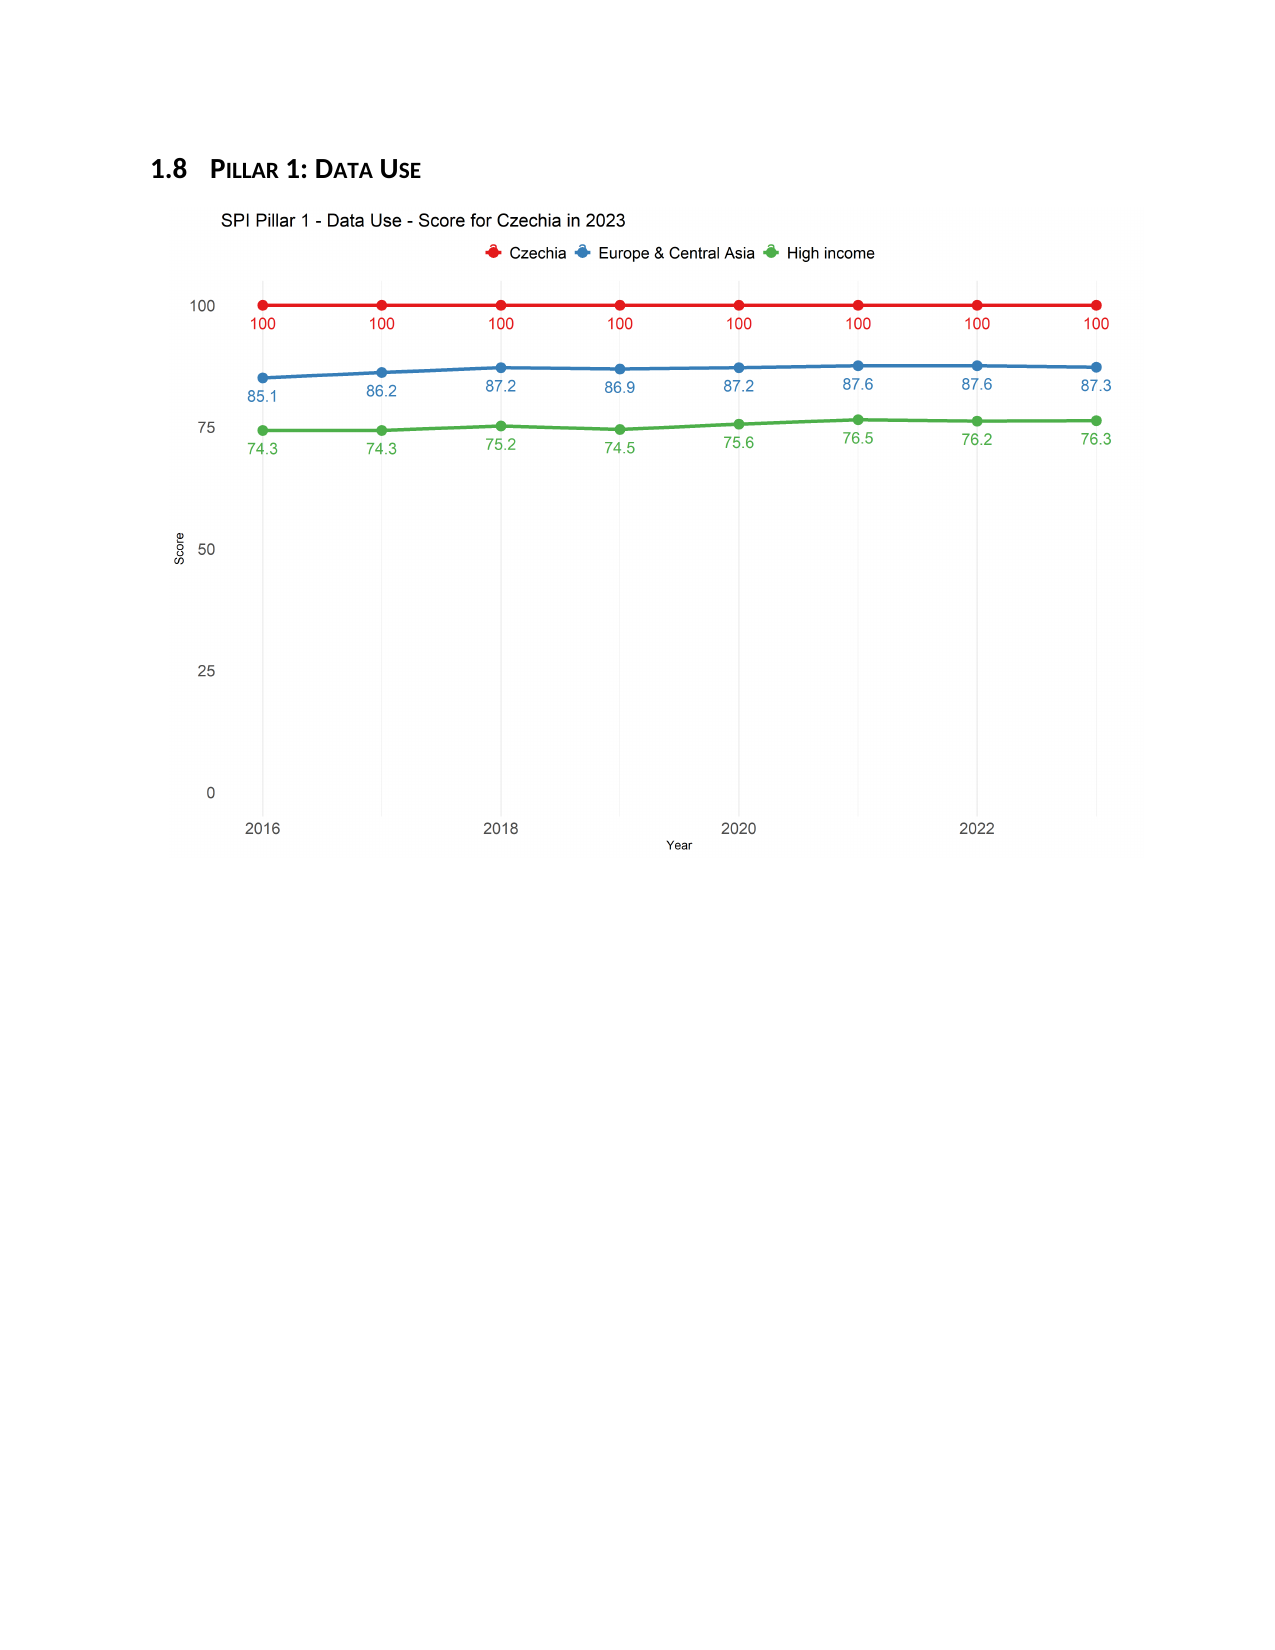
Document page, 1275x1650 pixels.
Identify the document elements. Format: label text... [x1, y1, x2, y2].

subtitle Pillar 1: Data Use [150, 150, 1125, 186]
picture [168, 207, 1144, 858]
